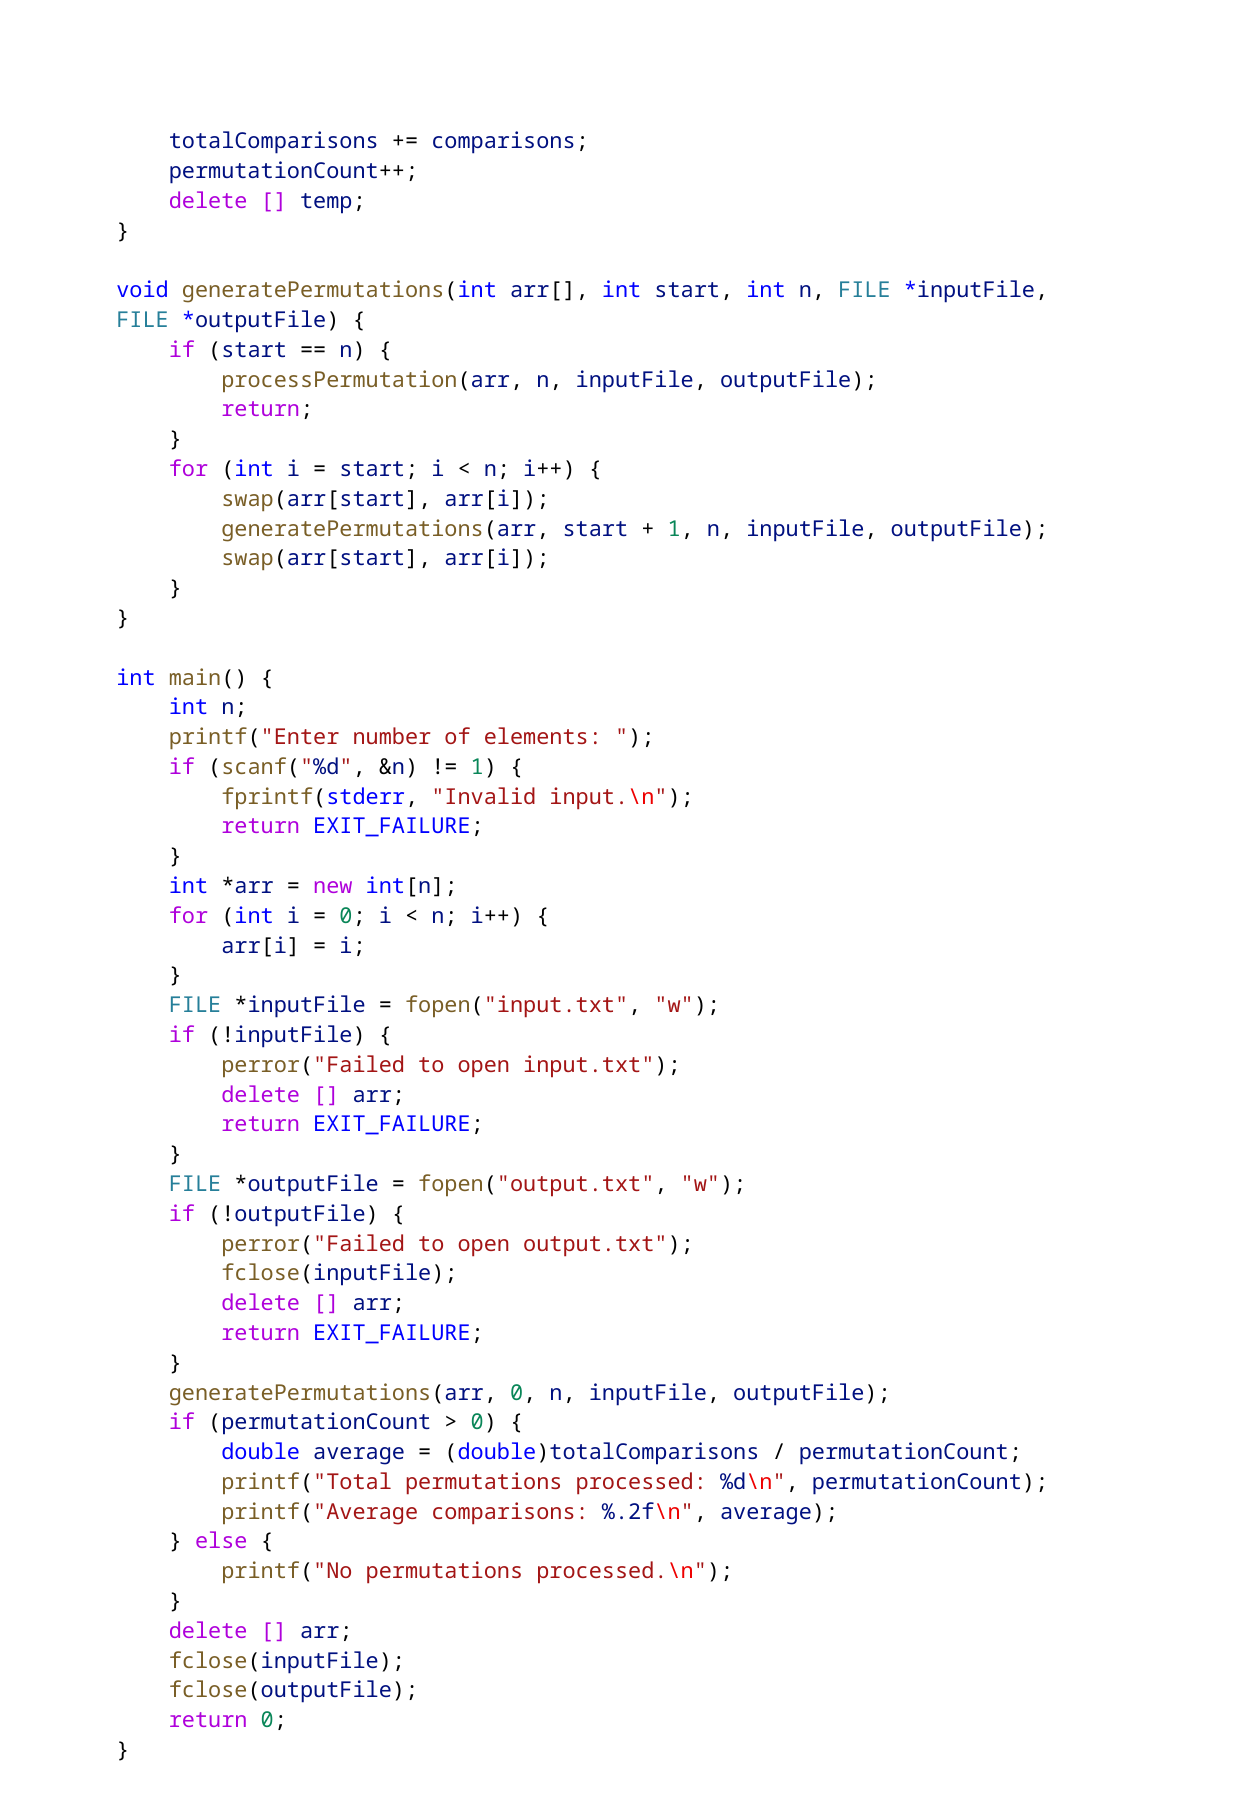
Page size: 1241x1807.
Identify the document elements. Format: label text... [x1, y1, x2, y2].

text int main() { [116, 661, 1111, 691]
text } [116, 959, 1111, 989]
text FILE *outputFile = fopen("output.txt", "w"); [116, 1168, 1111, 1198]
text for (int i = start; i < n; i++) { [116, 453, 1111, 483]
text delete [] arr; [116, 1287, 1111, 1317]
text printf("No permutations processed.\n"); [116, 1555, 1111, 1585]
text } else { [116, 1525, 1111, 1555]
text delete [] arr; [116, 1078, 1111, 1108]
text return EXIT_FAILURE; [116, 1108, 1111, 1138]
text swap(arr[start], arr[i]); [116, 483, 1111, 512]
text return 0; [116, 1704, 1111, 1734]
text int *arr = new int[n]; [116, 870, 1111, 900]
text delete [] temp; [116, 185, 1111, 214]
text permutationCount++; [116, 155, 1111, 185]
text return EXIT_FAILURE; [116, 1317, 1111, 1347]
text if (!outputFile) { [116, 1198, 1111, 1227]
text } [116, 572, 1111, 602]
text fclose(inputFile); [116, 1257, 1111, 1287]
text return; [116, 393, 1111, 423]
text } [116, 840, 1111, 870]
text } [116, 1585, 1111, 1615]
text totalComparisons += comparisons; [116, 125, 1111, 155]
text } [116, 1734, 1111, 1764]
text } [116, 423, 1111, 453]
text delete [] arr; [116, 1615, 1111, 1644]
text if (!inputFile) { [116, 1019, 1111, 1049]
text fprintf(stderr, "Invalid input.\n"); [116, 781, 1111, 810]
text } [116, 1138, 1111, 1168]
text } [116, 214, 1111, 244]
text void generatePermutations(int arr[], int start, int n, FILE *inputFile, FILE *outputFile) { [116, 274, 1111, 334]
text return EXIT_FAILURE; [116, 810, 1111, 840]
text if (scanf("%d", &n) != 1) { [116, 751, 1111, 781]
text } [116, 1347, 1111, 1376]
text int n; [116, 691, 1111, 721]
text generatePermutations(arr, 0, n, inputFile, outputFile); [116, 1376, 1111, 1406]
text if (start == n) { [116, 334, 1111, 363]
text generatePermutations(arr, start + 1, n, inputFile, outputFile); [116, 512, 1111, 542]
text perror("Failed to open input.txt"); [116, 1049, 1111, 1078]
text if (permutationCount > 0) { [116, 1406, 1111, 1436]
text printf("Average comparisons: %.2f\n", average); [116, 1496, 1111, 1525]
text } [116, 602, 1111, 632]
text fclose(outputFile); [116, 1674, 1111, 1704]
text perror("Failed to open output.txt"); [116, 1227, 1111, 1257]
text for (int i = 0; i < n; i++) { [116, 900, 1111, 929]
text double average = (double)totalComparisons / permutationCount; [116, 1436, 1111, 1466]
text printf("Total permutations processed: %d\n", permutationCount); [116, 1466, 1111, 1496]
text printf("Enter number of elements: "); [116, 721, 1111, 751]
text FILE *inputFile = fopen("input.txt", "w"); [116, 989, 1111, 1019]
text fclose(inputFile); [116, 1644, 1111, 1674]
text arr[i] = i; [116, 929, 1111, 959]
text processPermutation(arr, n, inputFile, outputFile); [116, 363, 1111, 393]
text swap(arr[start], arr[i]); [116, 542, 1111, 572]
